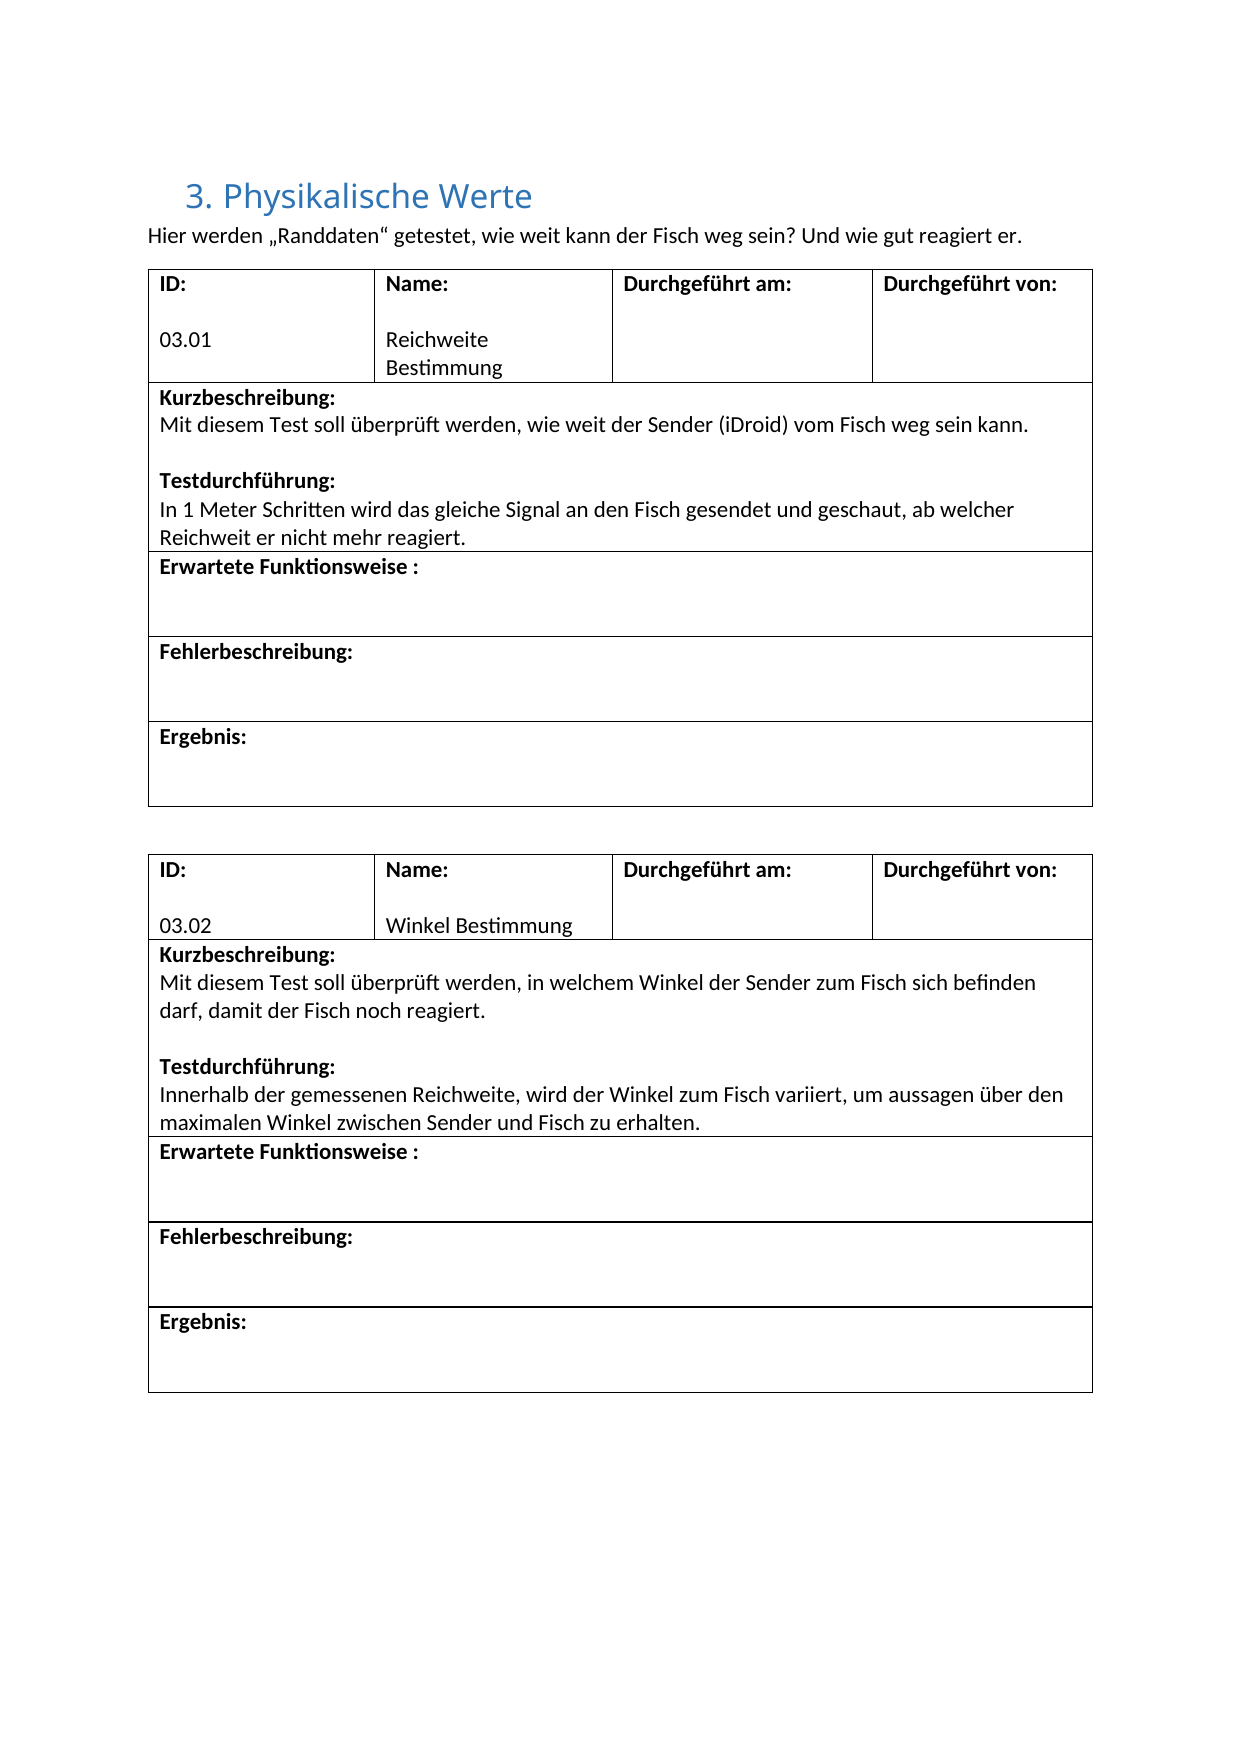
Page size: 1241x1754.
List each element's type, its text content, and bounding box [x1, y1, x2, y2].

table_cell Erwartete Funktionsweise : [149, 1137, 1092, 1221]
table_cell Erwartete Funktionsweise : [149, 552, 1092, 636]
table_header Durchgeführt von: [873, 855, 1092, 939]
table_header Durchgeführt von: [873, 270, 1092, 382]
table_header Durchgeführt am: [613, 855, 872, 939]
text Hier werden „Randdaten“ getestet, wie weit kann der Fisch weg sein? Und wie gut reagiert er. [148, 222, 1093, 249]
table_cell Kurzbeschreibung: Mit diesem Test soll überprüft werden, wie weit der Sender (iDroid) vom Fisch weg sein kann. Testdurchführung: In 1 Meter Schritten wird das gleiche Signal an den Fisch gesendet und geschaut, ab welcher Reichweit er nicht mehr reagiert. [149, 383, 1092, 551]
table_header Durchgeführt am: [613, 270, 872, 382]
table_header Name: Winkel Bestimmung [375, 855, 612, 939]
table_cell Ergebnis: [149, 1308, 1092, 1392]
table_cell Kurzbeschreibung: Mit diesem Test soll überprüft werden, in welchem Winkel der Sender zum Fisch sich befinden darf, damit der Fisch noch reagiert. Testdurchführung: Innerhalb der gemessenen Reichweite, wird der Winkel zum Fisch variiert, um aussagen über den maximalen Winkel zwischen Sender und Fisch zu erhalten. [149, 940, 1092, 1136]
table_header Name: Reichweite Bestimmung [375, 270, 612, 382]
table_cell Fehlerbeschreibung: [149, 1223, 1092, 1306]
table_header ID: 03.02 [149, 855, 374, 939]
subtitle Physikalische Werte [185, 173, 1093, 218]
table_header ID: 03.01 [149, 270, 374, 382]
table_cell Fehlerbeschreibung: [149, 637, 1092, 721]
table_cell Ergebnis: [149, 722, 1092, 806]
